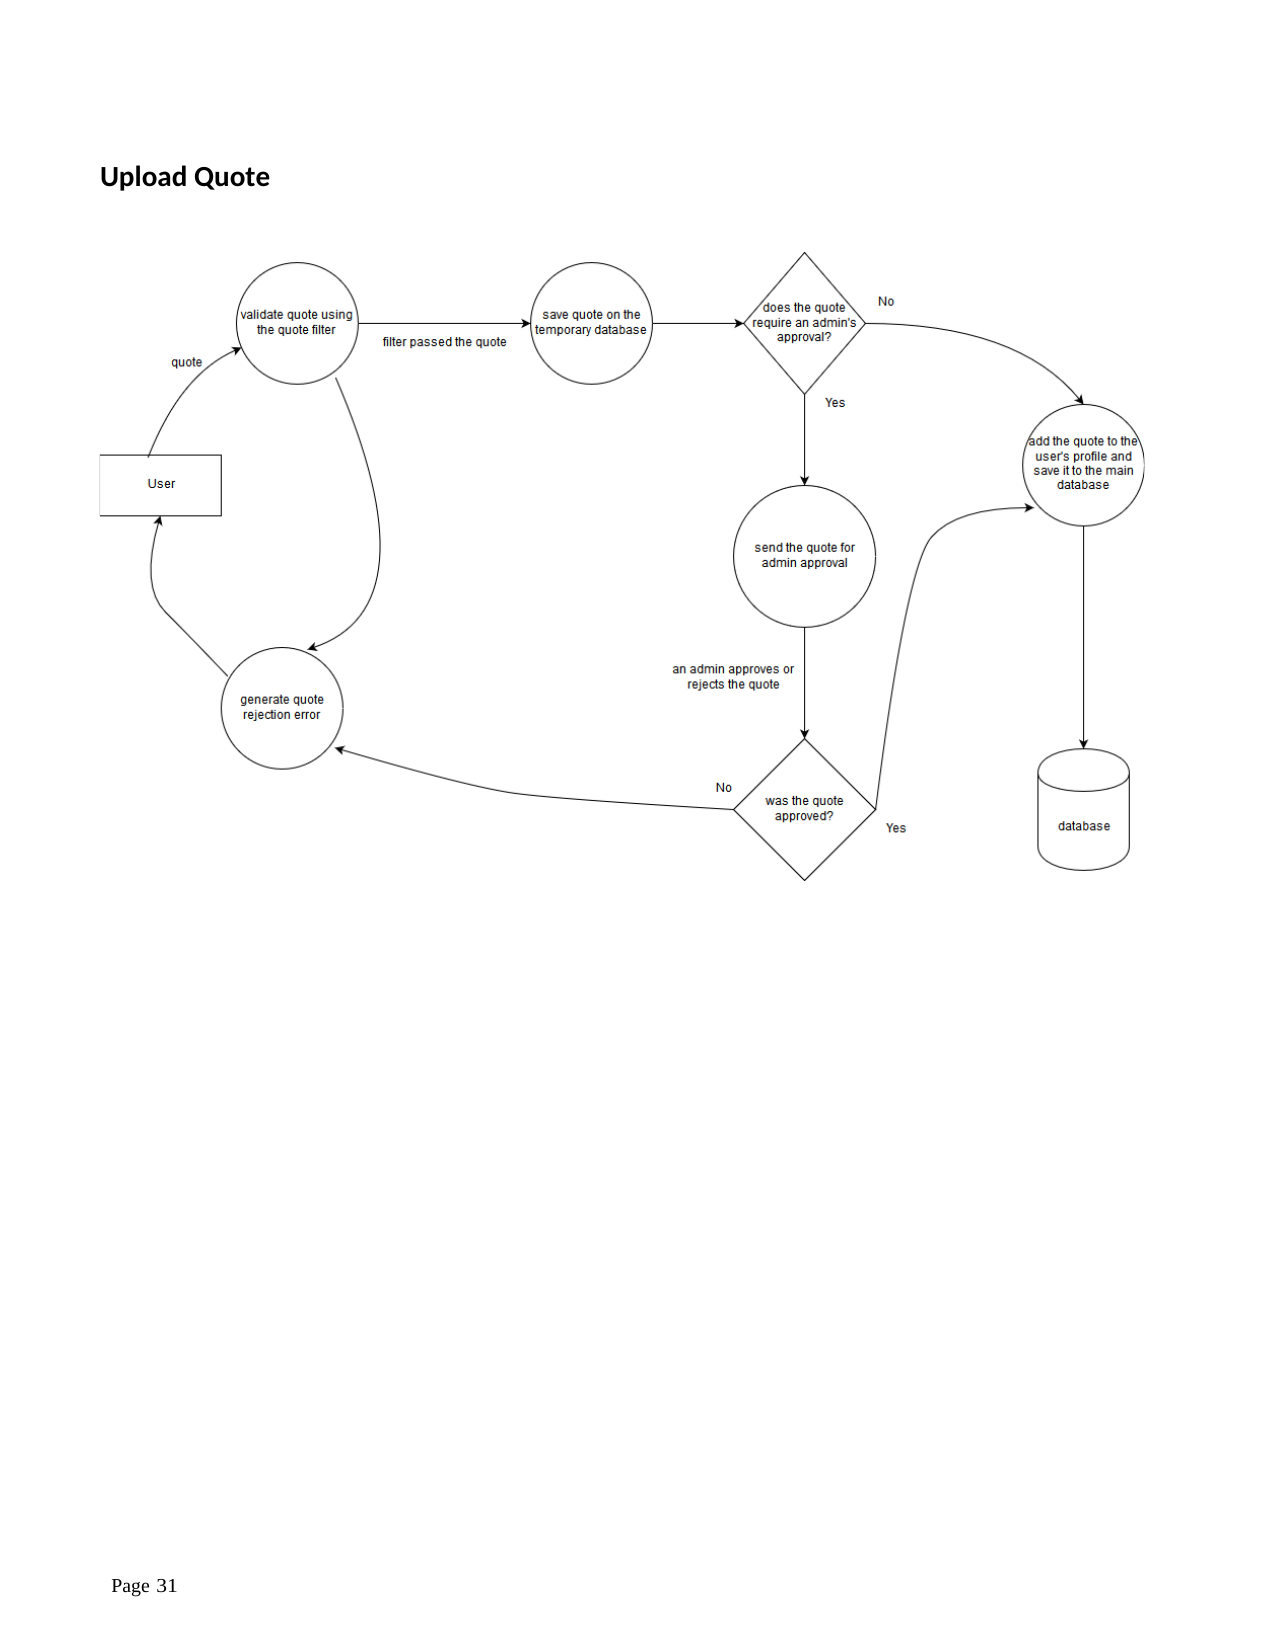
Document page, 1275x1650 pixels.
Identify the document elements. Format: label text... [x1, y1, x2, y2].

subtitle Upload Quote [100, 158, 1175, 194]
picture [99, 252, 1145, 881]
